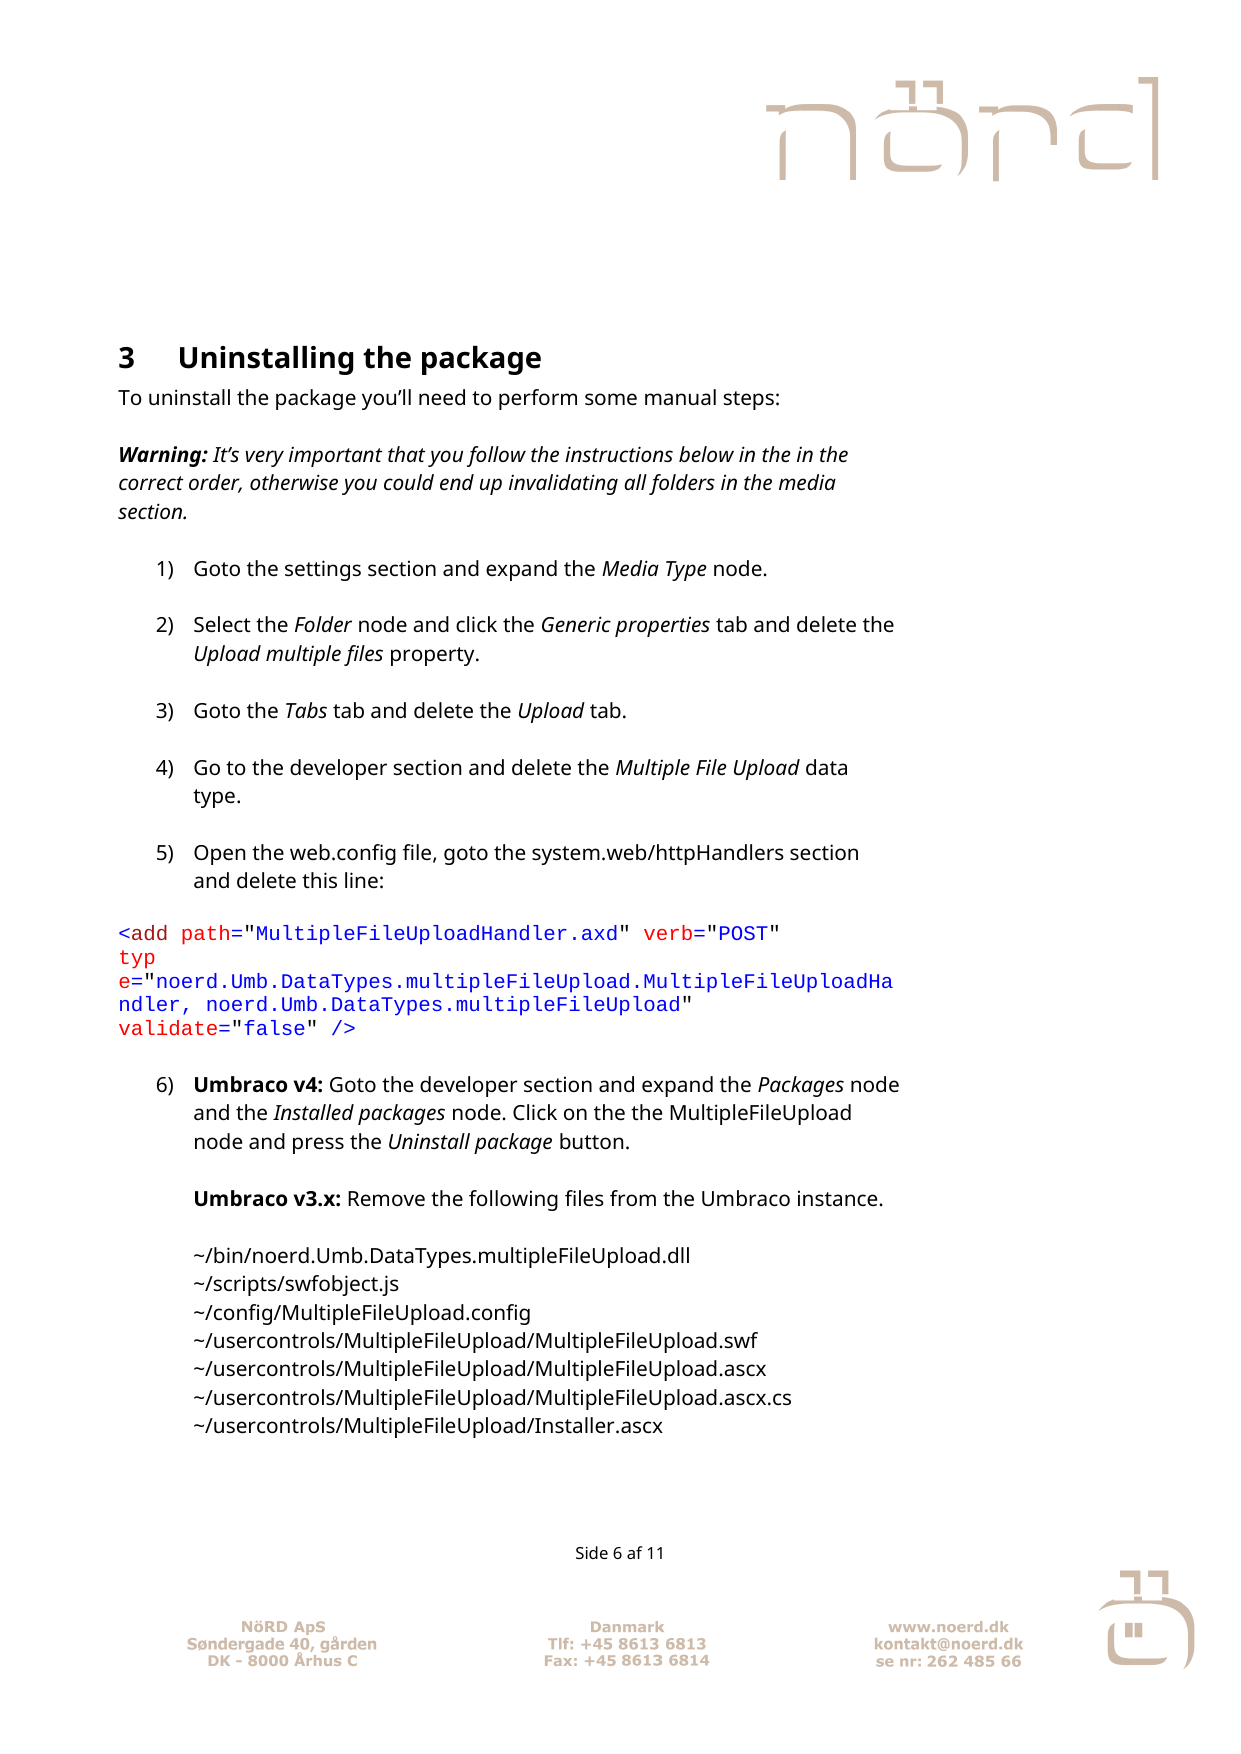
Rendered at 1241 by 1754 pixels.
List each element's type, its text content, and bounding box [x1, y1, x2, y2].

text ~/usercontrols/MultipleFileUpload/Installer.ascx [193, 1411, 900, 1440]
text ~/usercontrols/MultipleFileUpload/MultipleFileUpload.ascx.cs [193, 1383, 900, 1411]
text ~/usercontrols/MultipleFileUpload/MultipleFileUpload.ascx [193, 1354, 900, 1383]
list Umbraco v3.x: Remove the following files from the Umbraco instance. [193, 1184, 900, 1212]
text Uninstalling the package [118, 337, 900, 377]
picture [118, 73, 1172, 188]
text ~/config/MultipleFileUpload.config [193, 1298, 900, 1326]
picture [118, 1564, 1203, 1681]
list Umbraco v4: Goto the developer section and expand the Packages node and the Installed packages node. Click on the the MultipleFileUpload node and press the Uninstall package button. [156, 1070, 900, 1155]
text ~/bin/noerd.Umb.DataTypes.multipleFileUpload.dll [193, 1241, 900, 1269]
text To uninstall the package you’ll need to perform some manual steps: [118, 383, 900, 412]
list Open the web.config file, goto the system.web/httpHandlers section and delete this line: [156, 838, 900, 895]
list Goto the Tabs tab and delete the Upload tab. [156, 696, 900, 724]
text ~/usercontrols/MultipleFileUpload/MultipleFileUpload.swf [193, 1326, 900, 1354]
list Select the Folder node and click the Generic properties tab and delete the Upload multiple files property. [156, 611, 900, 667]
text Warning: It’s very important that you follow the instructions below in the in the correct order, otherwise you could end up invalidating all folders in the media section. [118, 440, 900, 525]
text ~/scripts/swfobject.js [193, 1269, 900, 1298]
text <add path="MultipleFileUploadHandler.axd" verb="POST" type="noerd.Umb.DataTypes.multipleFileUpload.MultipleFileUploadHandler, noerd.Umb.DataTypes.multipleFileUpload" validate="false" /> [118, 923, 900, 1042]
list Goto the settings section and expand the Media Type node. [156, 554, 900, 582]
list Go to the developer section and delete the Multiple File Upload data type. [156, 753, 900, 810]
